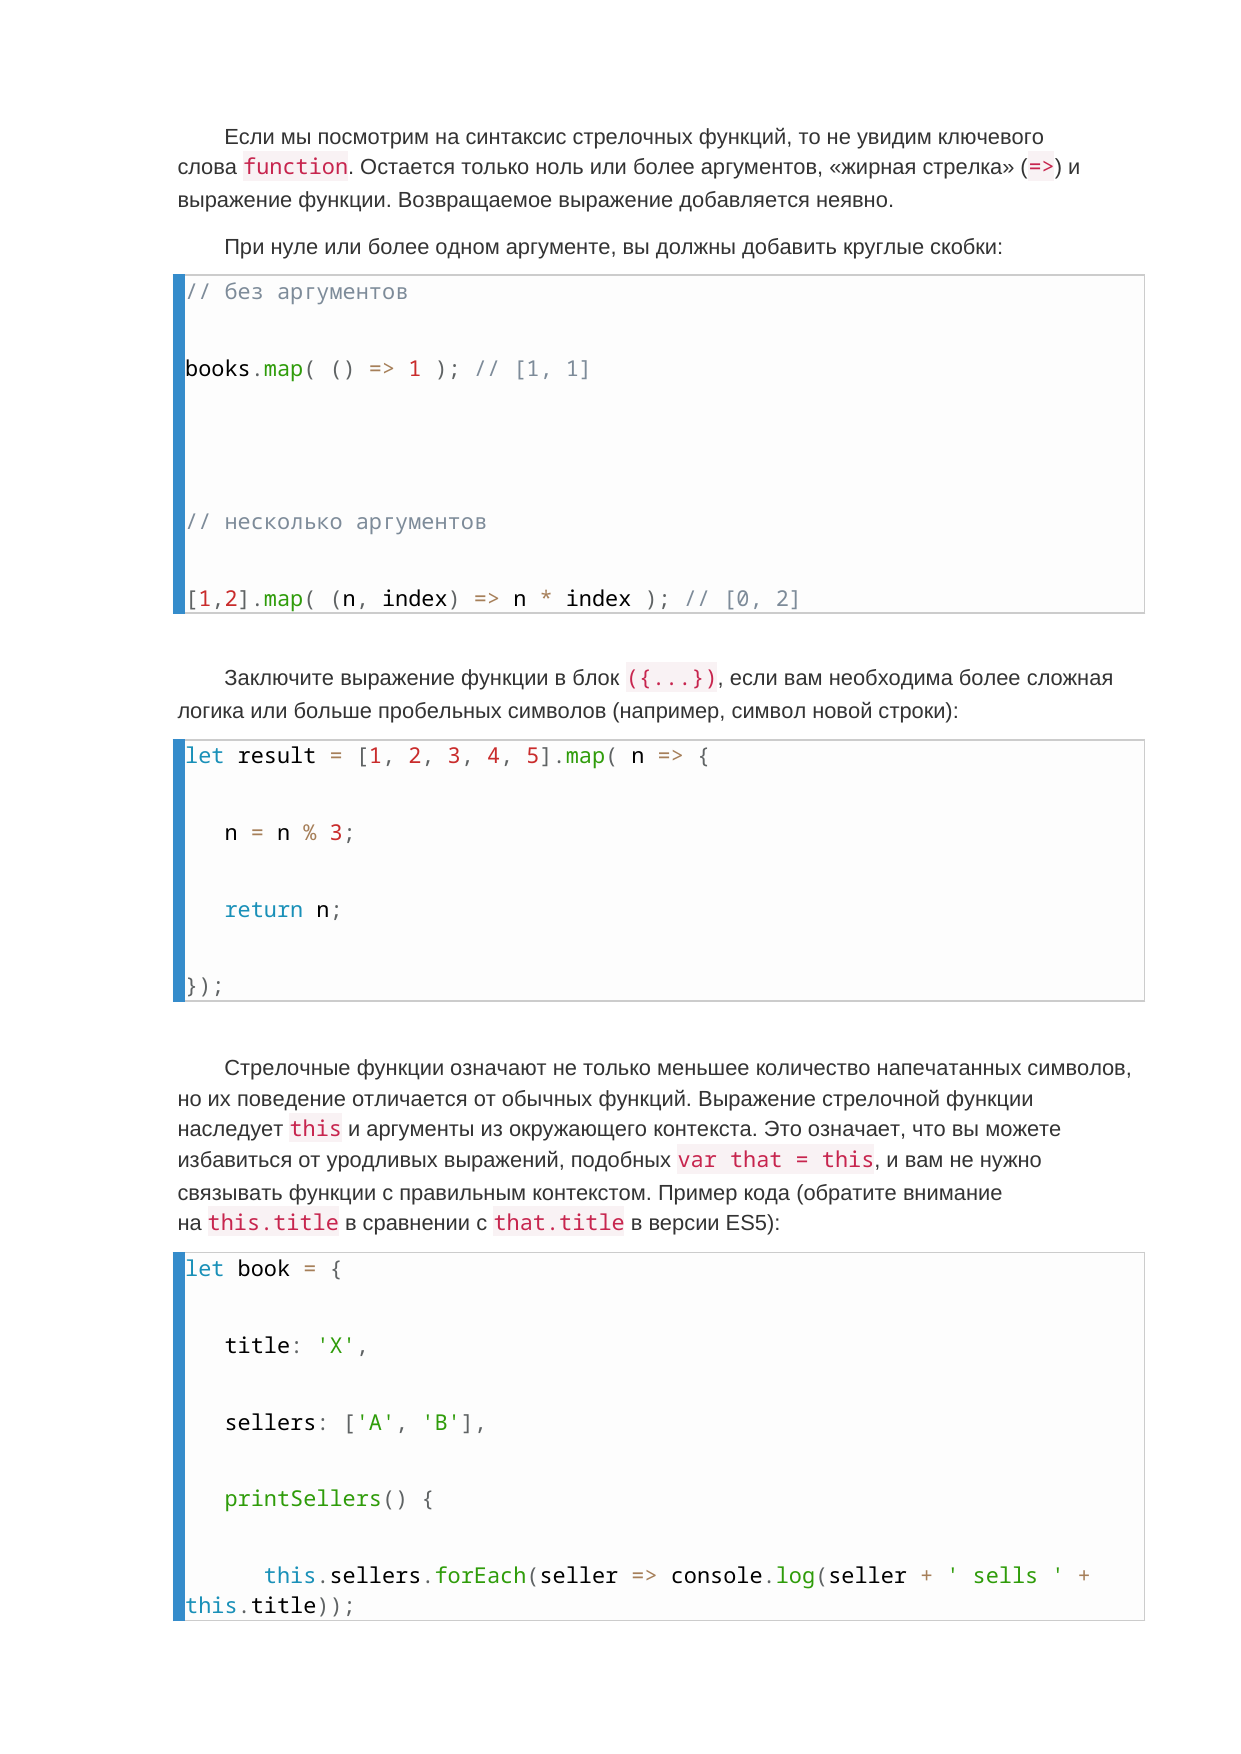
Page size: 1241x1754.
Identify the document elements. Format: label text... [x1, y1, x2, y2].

text Стрелочные функции означают не только меньшее количество напечатанных символов, но их поведение отличается от обычных функций. Выражение стрелочной функции наследует this и аргументы из окружающего контекста. Это означает, что вы можете избавиться от уродливых выражений, подобных var that = this, и вам не нужно связывать функции с правильным контекстом. Пример кода (обратите внимание на this.title в сравнении с that.title в версии ES5): [177, 1049, 1152, 1236]
text }); [185, 969, 1144, 1000]
text // несколько аргументов [185, 504, 1144, 536]
text // без аргументов [185, 276, 1144, 306]
text this.sellers.forEach(seller => console.log(seller + ' sells ' + this.title)); [185, 1558, 1144, 1620]
text sellers: ['A', 'B'], [185, 1405, 1144, 1437]
text printSellers() { [185, 1482, 1144, 1513]
text [1,2].map( (n, index) => n * index ); // [0, 2] [185, 581, 1144, 612]
text Если мы посмотрим на синтаксис стрелочных функций, то не увидим ключевого слова function. Остается только ноль или более аргументов, «жирная стрелка» (=>) и выражение функции. Возвращаемое выражение добавляется неявно. [177, 118, 1152, 212]
text При нуле или более одном аргументе, вы должны добавить круглые скобки: [177, 227, 1152, 259]
text books.map( () => 1 ); // [1, 1] [185, 351, 1144, 382]
text Заключите выражение функции в блок ({...}), если вам необходима более сложная логика или больше пробельных символов (например, символ новой строки): [177, 661, 1152, 723]
text let book = { [185, 1253, 1144, 1283]
text let result = [1, 2, 3, 4, 5].map( n => { [185, 741, 1144, 770]
text n = n % 3; [185, 816, 1144, 847]
text return n; [185, 892, 1144, 924]
text title: 'X', [185, 1328, 1144, 1360]
